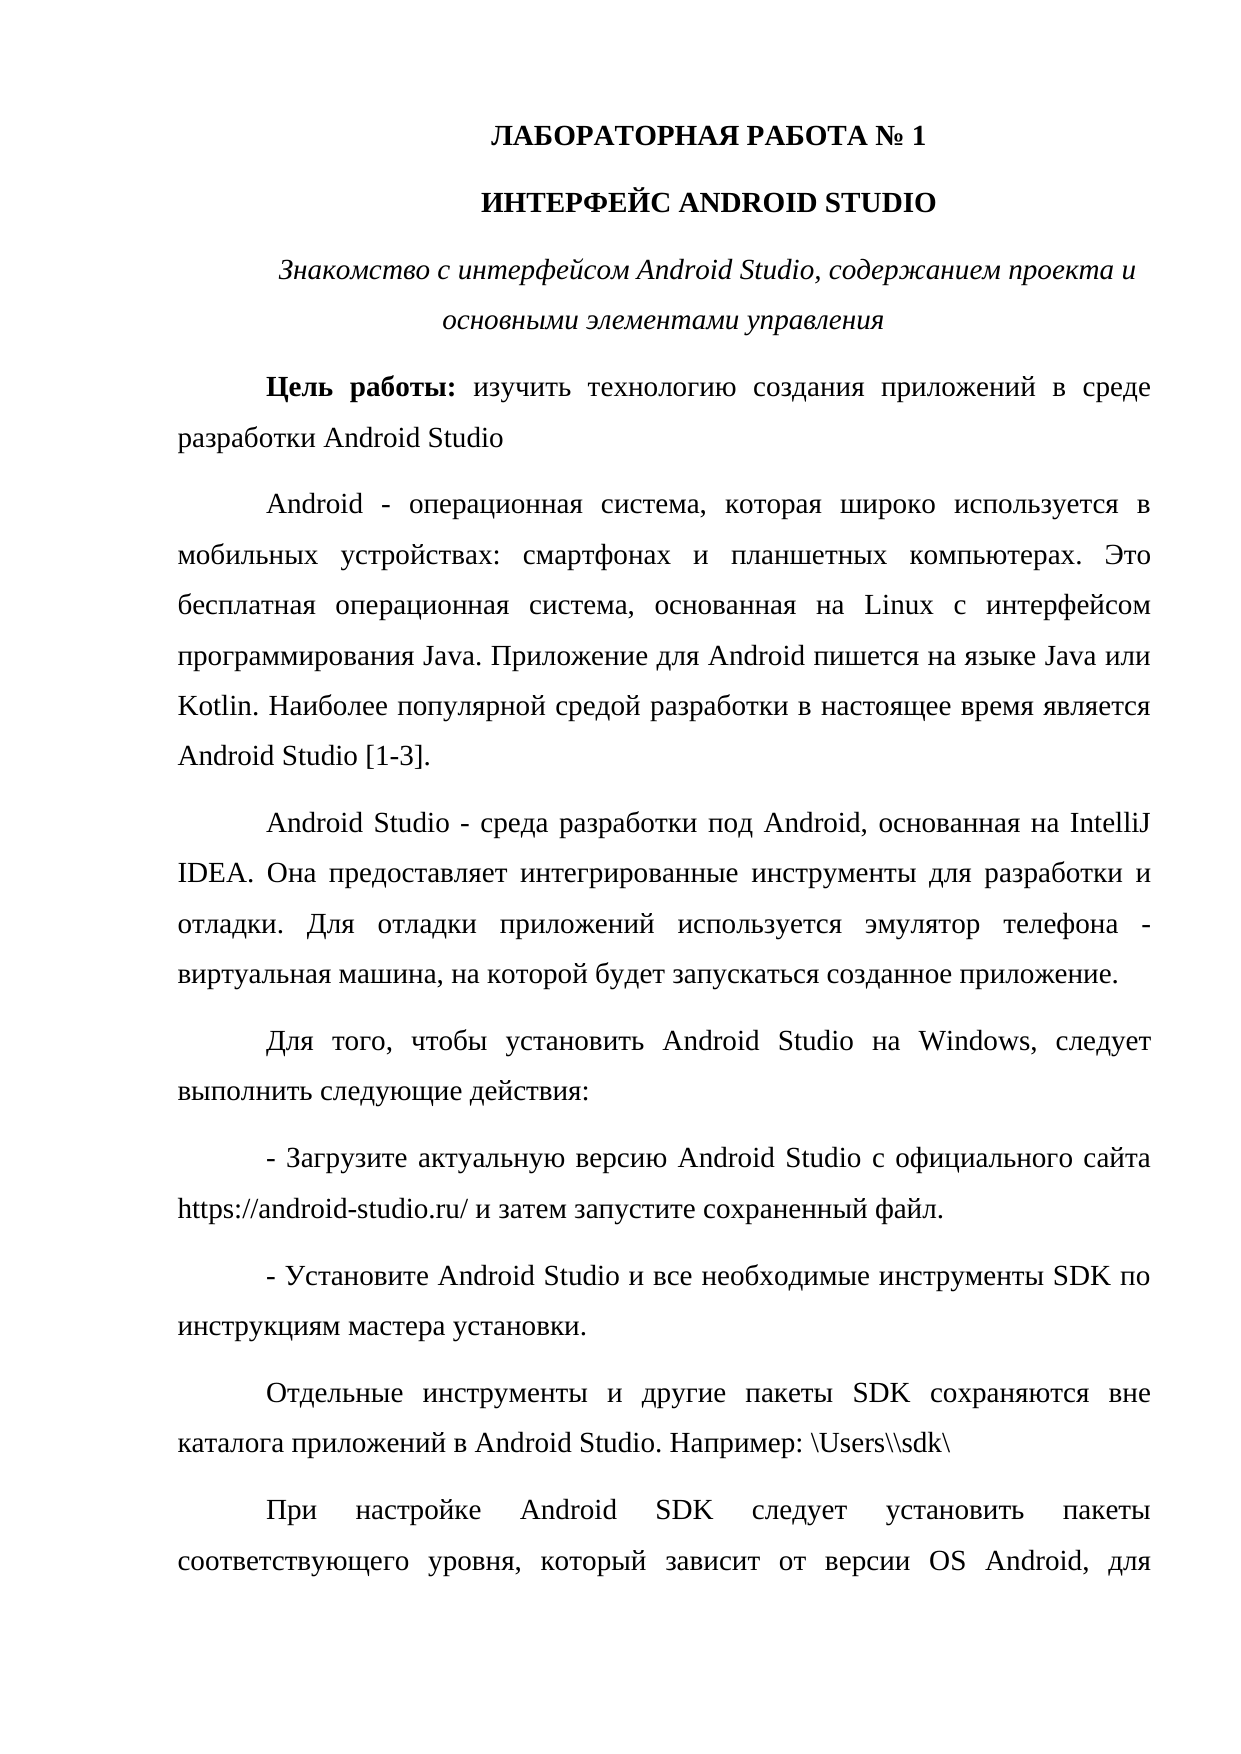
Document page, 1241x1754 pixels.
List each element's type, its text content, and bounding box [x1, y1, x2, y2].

text ЛАБОРАТОРНАЯ РАБОТА № 1 [177, 118, 1152, 152]
text Отдельные инструменты и другие пакеты SDK сохраняются вне каталога приложений в Android Studio. Например: \Users\\sdk\ [177, 1375, 1152, 1459]
text Цель работы: изучить технологию создания приложений в среде разработки Android Studio [177, 369, 1152, 453]
text Android Studio - среда разработки под Android, основанная на IntelliJ IDEA. Она предоставляет интегрированные инструменты для разработки и отладки. Для отладки приложений используется эмулятор телефона - виртуальная машина, на которой будет запускаться созданное приложение. [177, 805, 1152, 990]
text Знакомство с интерфейсом Android Studio, содержанием проекта и основными элементами управления [177, 252, 1152, 336]
text - Установите Android Studio и все необходимые инструменты SDK по инструкциям мастера установки. [177, 1258, 1152, 1342]
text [177, 1492, 1152, 1576]
text Для того, чтобы установить Android Studio на Windows, следует выполнить следующие действия: [177, 1023, 1152, 1107]
text ИНТЕРФЕЙС ANDROID STUDIO [177, 185, 1152, 219]
text Android - операционная система, которая широко используется в мобильных устройствах: смартфонах и планшетных компьютерах. Это бесплатная операционная система, основанная на Linux с интерфейсом программирования Java. Приложение для Android пишется на языке Java или Kotlin. Наиболее популярной средой разработки в настоящее время является Android Studio [1-3]. [177, 487, 1152, 772]
text - Загрузите актуальную версию Android Studio с официального сайта https://android-studio.ru/ и затем запустите сохраненный файл. [177, 1140, 1152, 1224]
